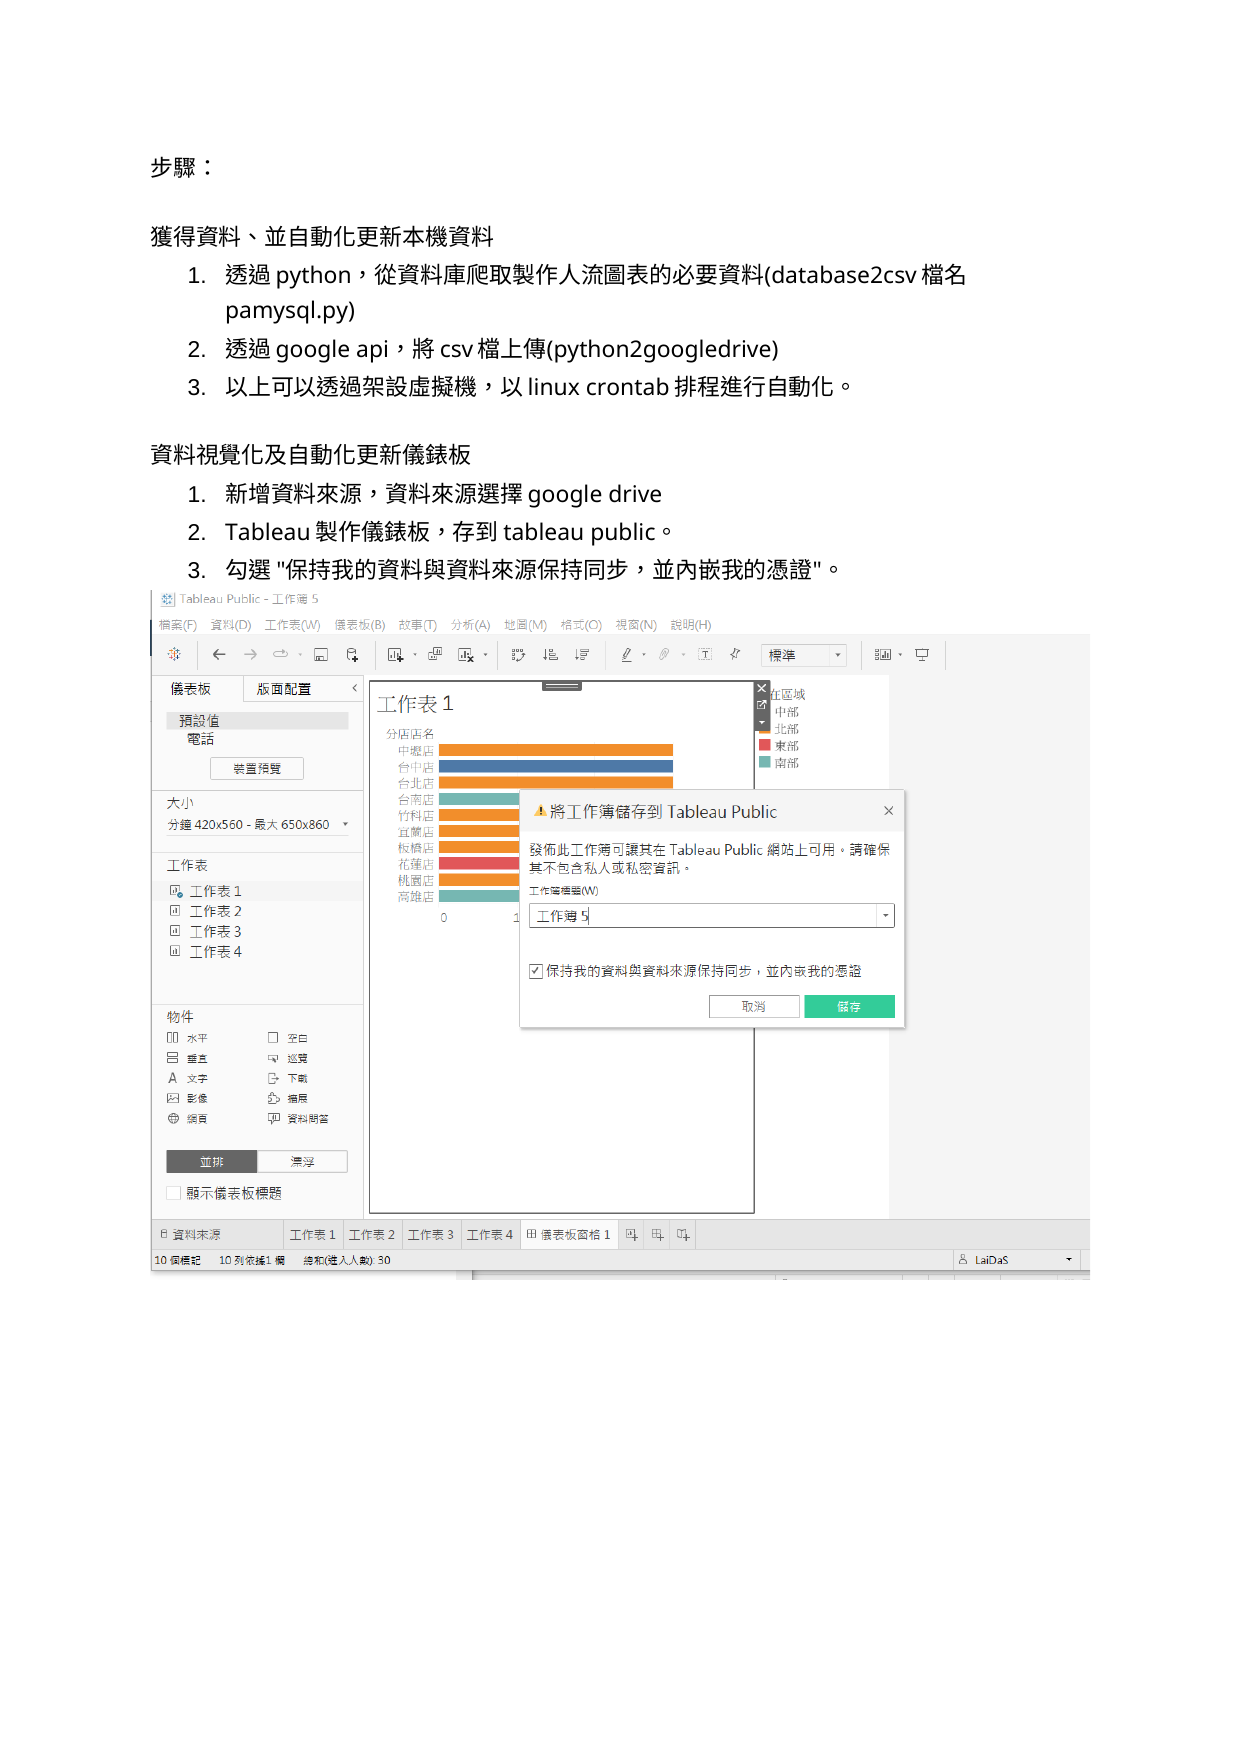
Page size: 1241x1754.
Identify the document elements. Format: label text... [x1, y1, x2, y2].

list 新增資料來源，資料來源選擇google drive [187, 475, 1090, 509]
list 透過google api，將csv檔上傳(python2googledrive) [187, 330, 1090, 364]
list 以上可以透過架設虛擬機，以linux crontab排程進行自動化。 [187, 369, 1090, 402]
text 步驟： [150, 150, 1090, 183]
picture [150, 590, 1091, 1280]
text 資料視覺化及自動化更新儀錶板 [150, 437, 1090, 471]
text 獲得資料、並自動化更新本機資料 [150, 218, 1090, 252]
list 透過python，從資料庫爬取製作人流圖表的必要資料(database2csv檔名pamysql.py) [187, 256, 1090, 326]
list 勾選 "保持我的資料與資料來源保持同步，並內嵌我的憑證"。 [187, 552, 1090, 585]
list Tableau製作儀錶板，存到tableau public。 [187, 514, 1090, 547]
